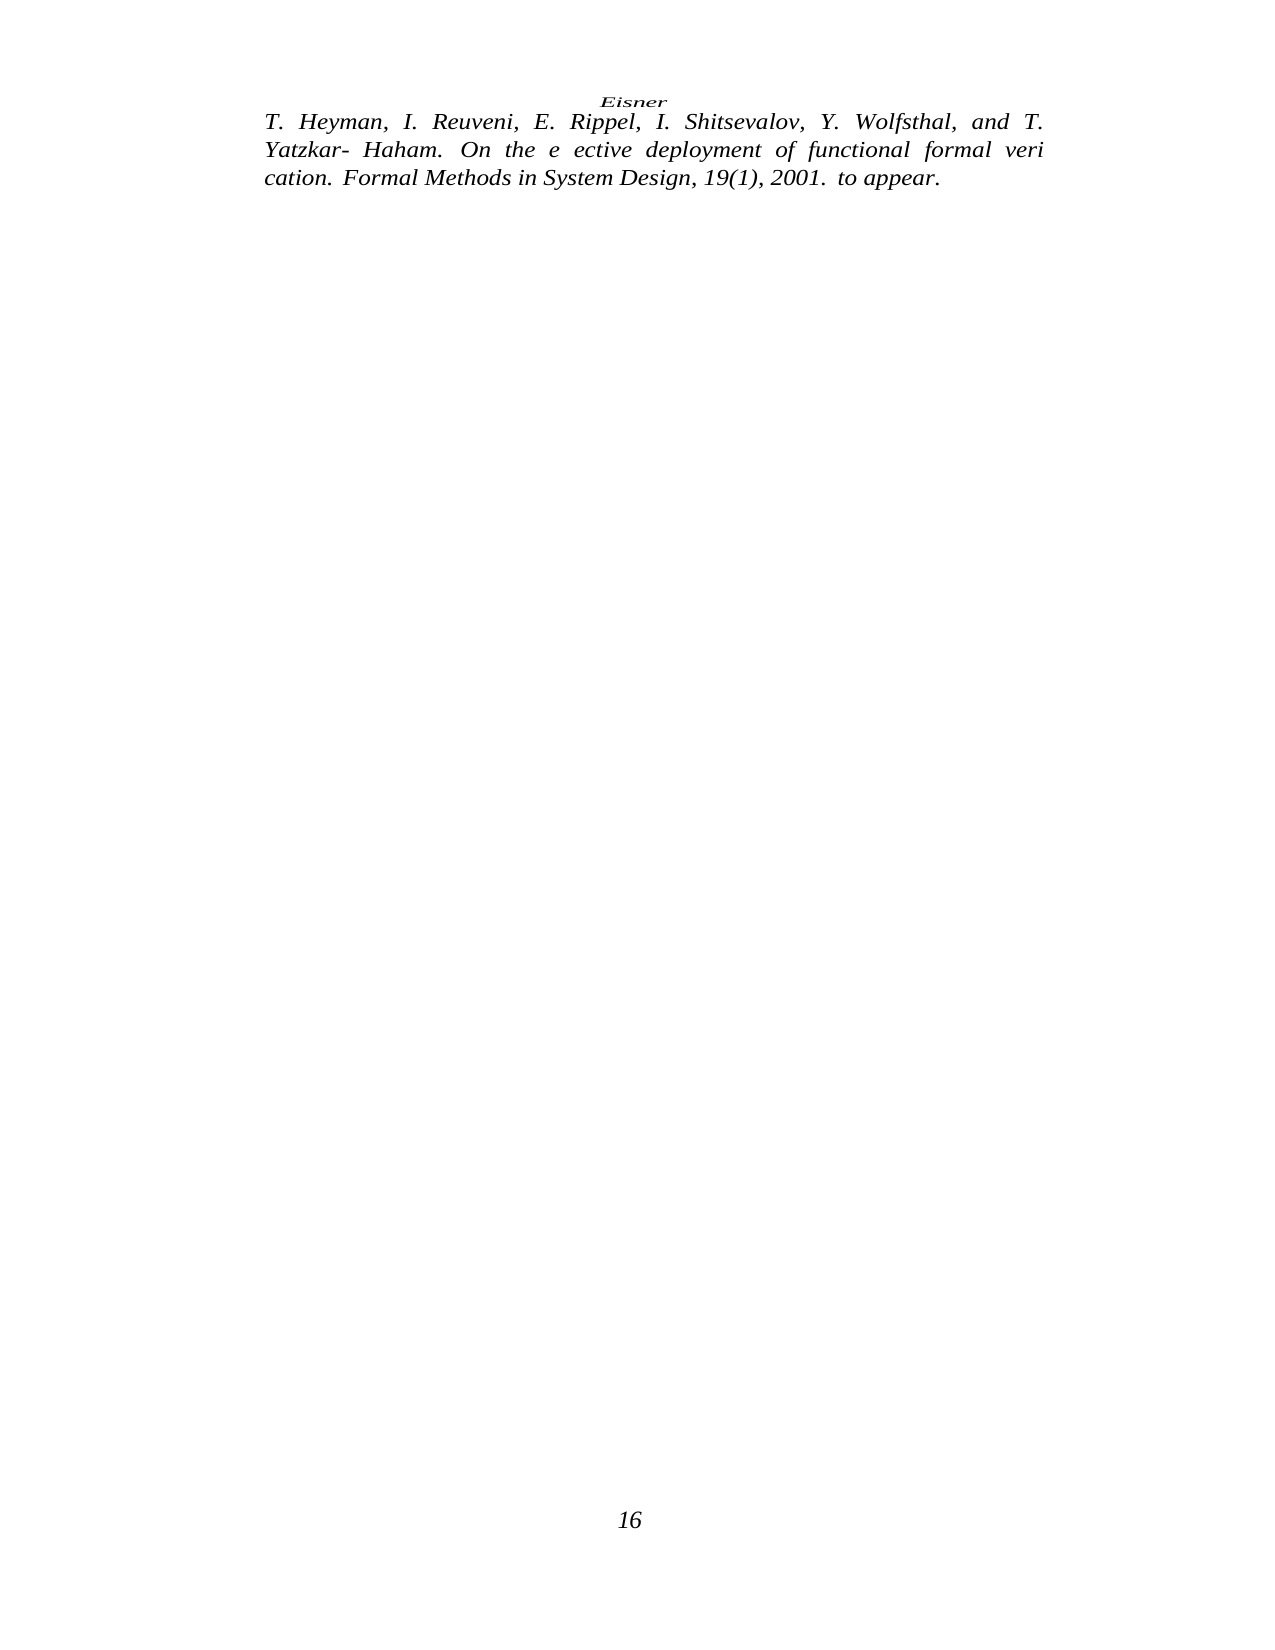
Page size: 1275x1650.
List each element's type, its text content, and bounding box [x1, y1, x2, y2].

text T. Heyman, I. Reuveni, E. Rippel, I. Shitsevalov, Y. Wolfsthal, and T. Yatzkar- Haham. On the e ective deployment of functional formal veri cation. Formal Methods in System Design, 19(1), 2001. to appear. [264, 108, 1044, 191]
